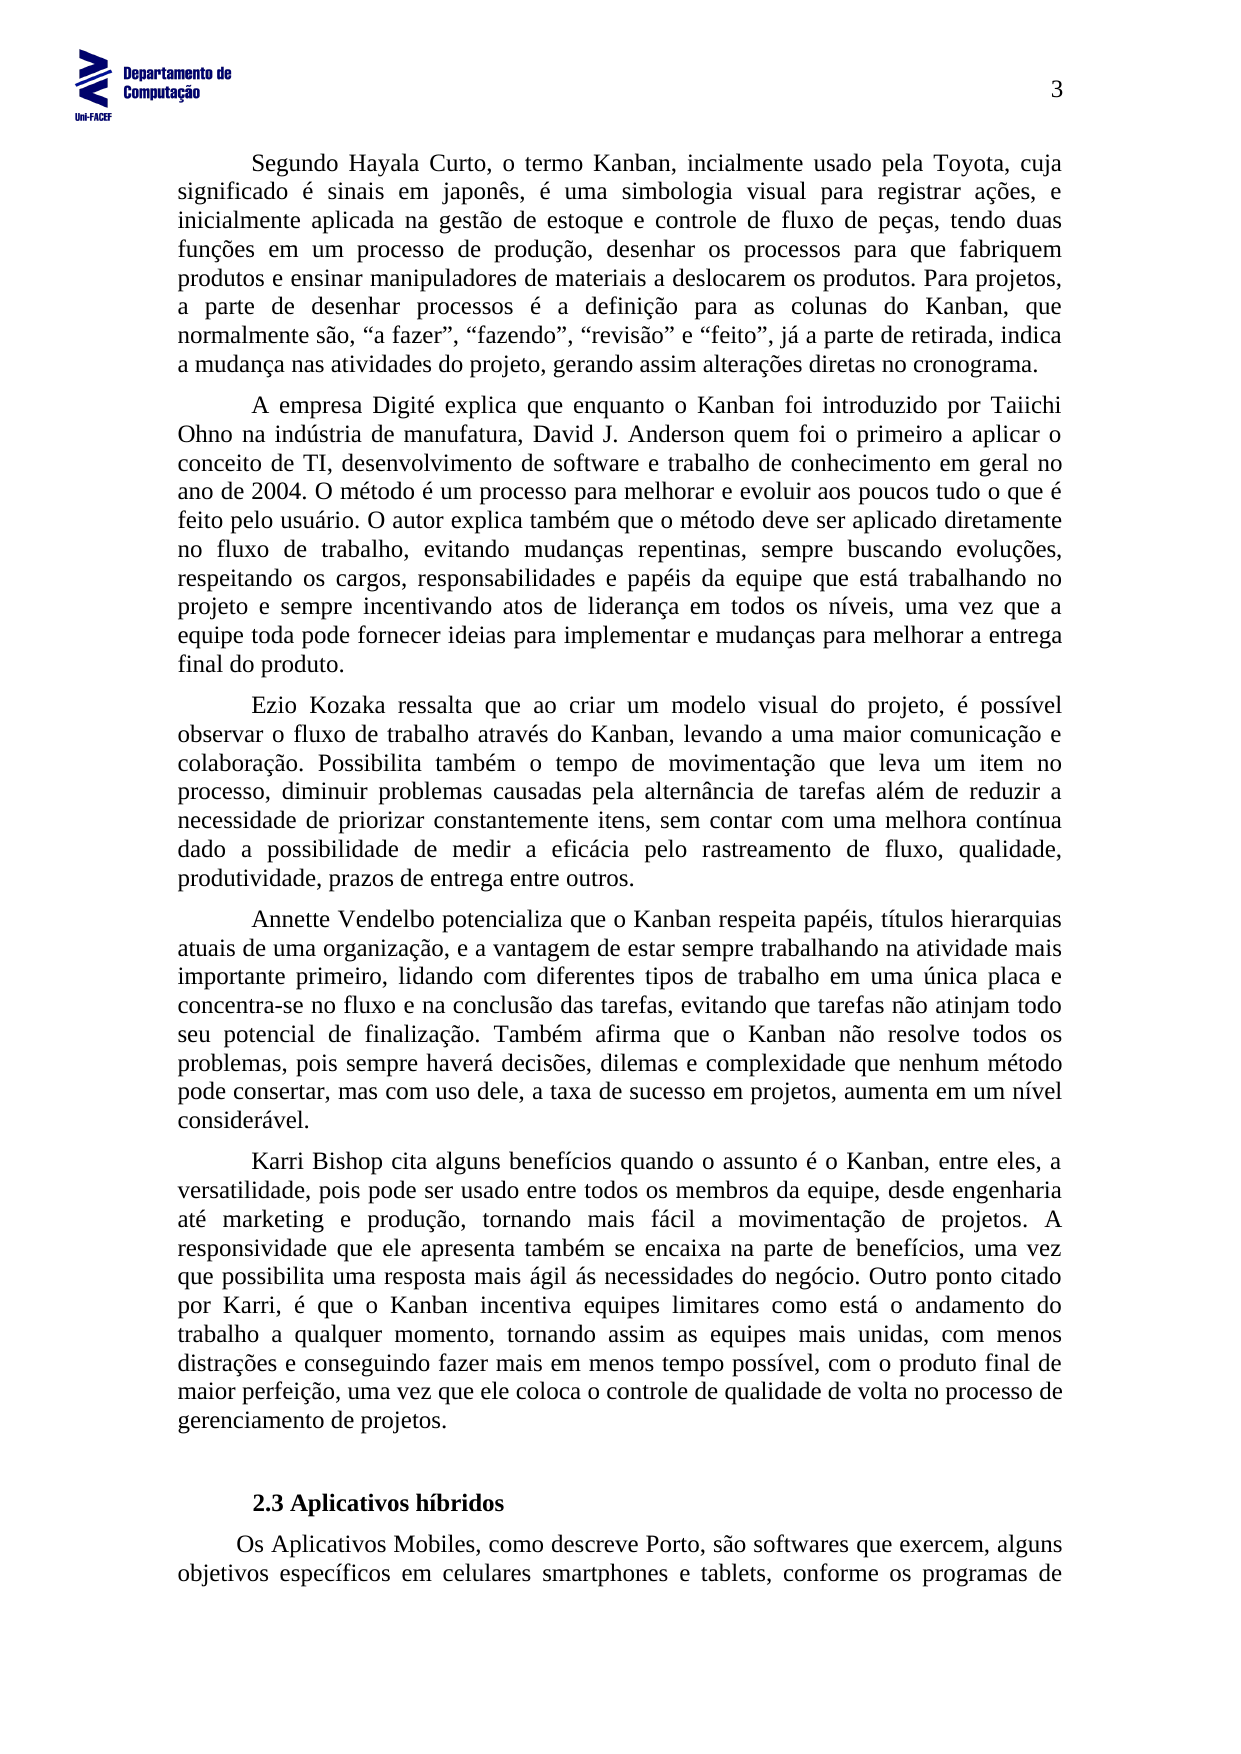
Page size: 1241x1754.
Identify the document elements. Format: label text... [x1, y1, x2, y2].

text 2.3 Aplicativos híbridos [177, 1488, 1122, 1516]
text Annette Vendelbo potencializa que o Kanban respeita papéis, títulos hierarquias atuais de uma organização, e a vantagem de estar sempre trabalhando na atividade mais importante primeiro, lidando com diferentes tipos de trabalho em uma única placa e concentra-se no fluxo e na conclusão das tarefas, evitando que tarefas não atinjam todo seu potencial de finalização. Também afirma que o Kanban não resolve todos os problemas, pois sempre haverá decisões, dilemas e complexidade que nenhum método pode consertar, mas com uso dele, a taxa de sucesso em projetos, aumenta em um nível considerável. [177, 904, 1063, 1134]
text Karri Bishop cita alguns benefícios quando o assunto é o Kanban, entre eles, a versatilidade, pois pode ser usado entre todos os membros da equipe, desde engenharia até marketing e produção, tornando mais fácil a movimentação de projetos. A responsividade que ele apresenta também se encaixa na parte de benefícios, uma vez que possibilita uma resposta mais ágil ás necessidades do negócio. Outro ponto citado por Karri, é que o Kanban incentiva equipes limitares como está o andamento do trabalho a qualquer momento, tornando assim as equipes mais unidas, com menos distrações e conseguindo fazer mais em menos tempo possível, com o produto final de maior perfeição, uma vez que ele coloca o controle de qualidade de volta no processo de gerenciamento de projetos. [177, 1146, 1063, 1434]
text Segundo Hayala Curto, o termo Kanban, incialmente usado pela Toyota, cuja significado é sinais em japonês, é uma simbologia visual para registrar ações, e inicialmente aplicada na gestão de estoque e controle de fluxo de peças, tendo duas funções em um processo de produção, desenhar os processos para que fabriquem produtos e ensinar manipuladores de materiais a deslocarem os produtos. Para projetos, a parte de desenhar processos é a definição para as colunas do Kanban, que normalmente são, “a fazer”, “fazendo”, “revisão” e “feito”, já a parte de retirada, indica a mudança nas atividades do projeto, gerando assim alterações diretas no cronograma. [177, 148, 1063, 378]
text A empresa Digité explica que enquanto o Kanban foi introduzido por Taiichi Ohno na indústria de manufatura, David J. Anderson quem foi o primeiro a aplicar o conceito de TI, desenvolvimento de software e trabalho de conhecimento em geral no ano de 2004. O método é um processo para melhorar e evoluir aos poucos tudo o que é feito pelo usuário. O autor explica também que o método deve ser aplicado diretamente no fluxo de trabalho, evitando mudanças repentinas, sempre buscando evoluções, respeitando os cargos, responsabilidades e papéis da equipe que está trabalhando no projeto e sempre incentivando atos de liderança em todos os níveis, uma vez que a equipe toda pode fornecer ideias para implementar e mudanças para melhorar a entrega final do produto. [177, 390, 1063, 678]
picture [43, 35, 262, 134]
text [177, 1529, 1063, 1586]
text Ezio Kozaka ressalta que ao criar um modelo visual do projeto, é possível observar o fluxo de trabalho através do Kanban, levando a uma maior comunicação e colaboração. Possibilita também o tempo de movimentação que leva um item no processo, diminuir problemas causadas pela alternância de tarefas além de reduzir a necessidade de priorizar constantemente itens, sem contar com uma melhora contínua dado a possibilidade de medir a eficácia pelo rastreamento de fluxo, qualidade, produtividade, prazos de entrega entre outros. [177, 690, 1063, 891]
